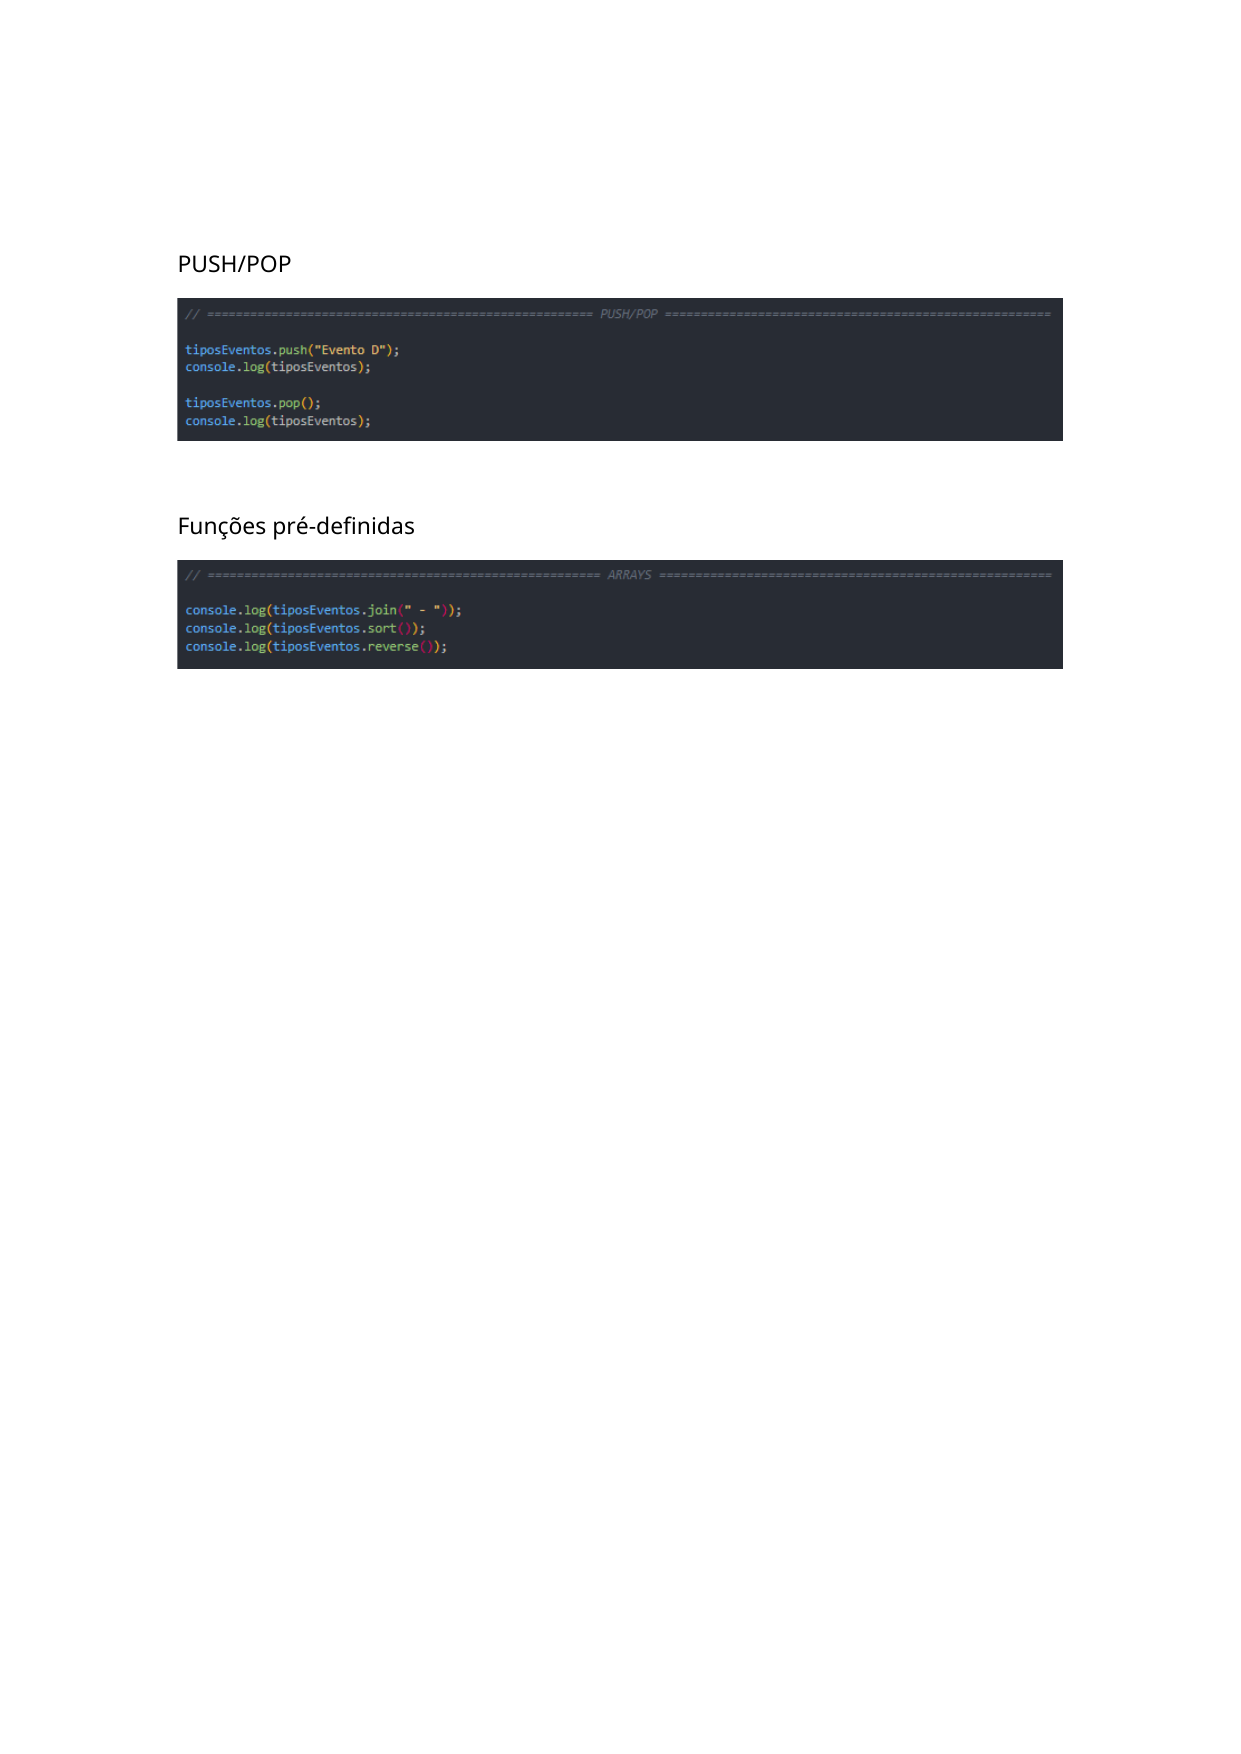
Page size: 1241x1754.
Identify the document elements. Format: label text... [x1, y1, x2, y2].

picture [177, 298, 1063, 441]
text PUSH/POP [177, 248, 1063, 280]
picture [177, 560, 1063, 669]
text Funções pré-definidas [177, 510, 1063, 541]
